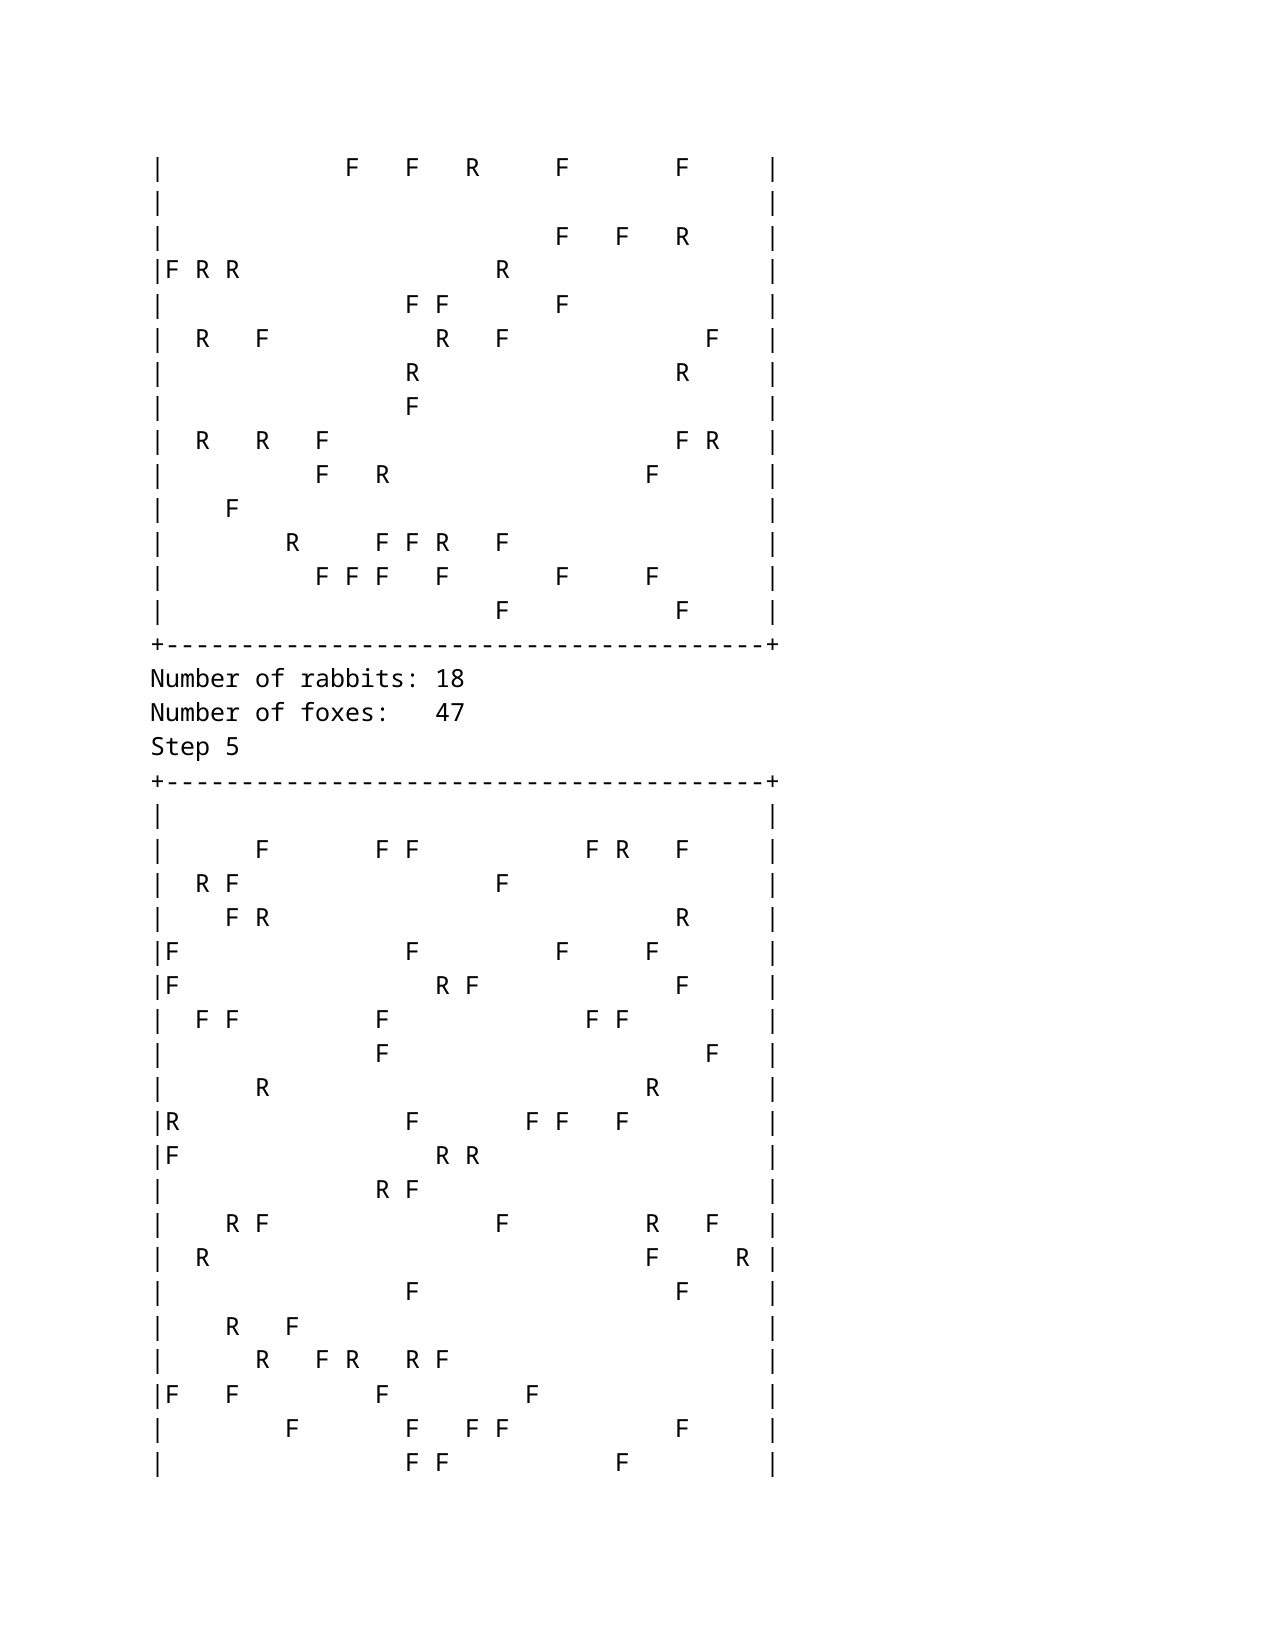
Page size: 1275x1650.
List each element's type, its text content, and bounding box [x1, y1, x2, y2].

text | F F F F F F | [150, 559, 1125, 593]
text +----------------------------------------+ [150, 763, 1125, 797]
text |F R R R | [150, 252, 1125, 286]
text | R R | [150, 354, 1125, 388]
text Number of foxes: 47 [150, 695, 1125, 729]
text | | [150, 184, 1125, 218]
text | R F R | [150, 1240, 1125, 1274]
text | F R F | [150, 457, 1125, 491]
text | F F | [150, 1274, 1125, 1308]
text | R F | [150, 1172, 1125, 1206]
text Step 5 [150, 729, 1125, 763]
text | F F F | [150, 1444, 1125, 1478]
text | F F F | [150, 286, 1125, 320]
text +----------------------------------------+ [150, 627, 1125, 661]
text |R F F F F | [150, 1104, 1125, 1138]
text Number of rabbits: 18 [150, 661, 1125, 695]
text | R F F R F | [150, 1206, 1125, 1240]
text | F F R F F | [150, 150, 1125, 184]
text | R F F | [150, 865, 1125, 899]
text |F R R | [150, 1138, 1125, 1172]
text | F | [150, 491, 1125, 525]
text |F F F F | [150, 933, 1125, 967]
text | | [150, 797, 1125, 831]
text | F | [150, 388, 1125, 422]
text | R F | [150, 1308, 1125, 1342]
text |F R F F | [150, 967, 1125, 1002]
text | F F F F F | [150, 1410, 1125, 1444]
text | R R F F R | [150, 422, 1125, 457]
text | F F | [150, 593, 1125, 627]
text | F F | [150, 1036, 1125, 1070]
text | F F F F F | [150, 1002, 1125, 1036]
text | F F F F R F | [150, 831, 1125, 865]
text | R F R R F | [150, 1342, 1125, 1376]
text | F R R | [150, 899, 1125, 933]
text |F F F F | [150, 1376, 1125, 1410]
text | R F F R F | [150, 525, 1125, 559]
text | R F R F F | [150, 320, 1125, 354]
text | R R | [150, 1070, 1125, 1104]
text | F F R | [150, 218, 1125, 252]
